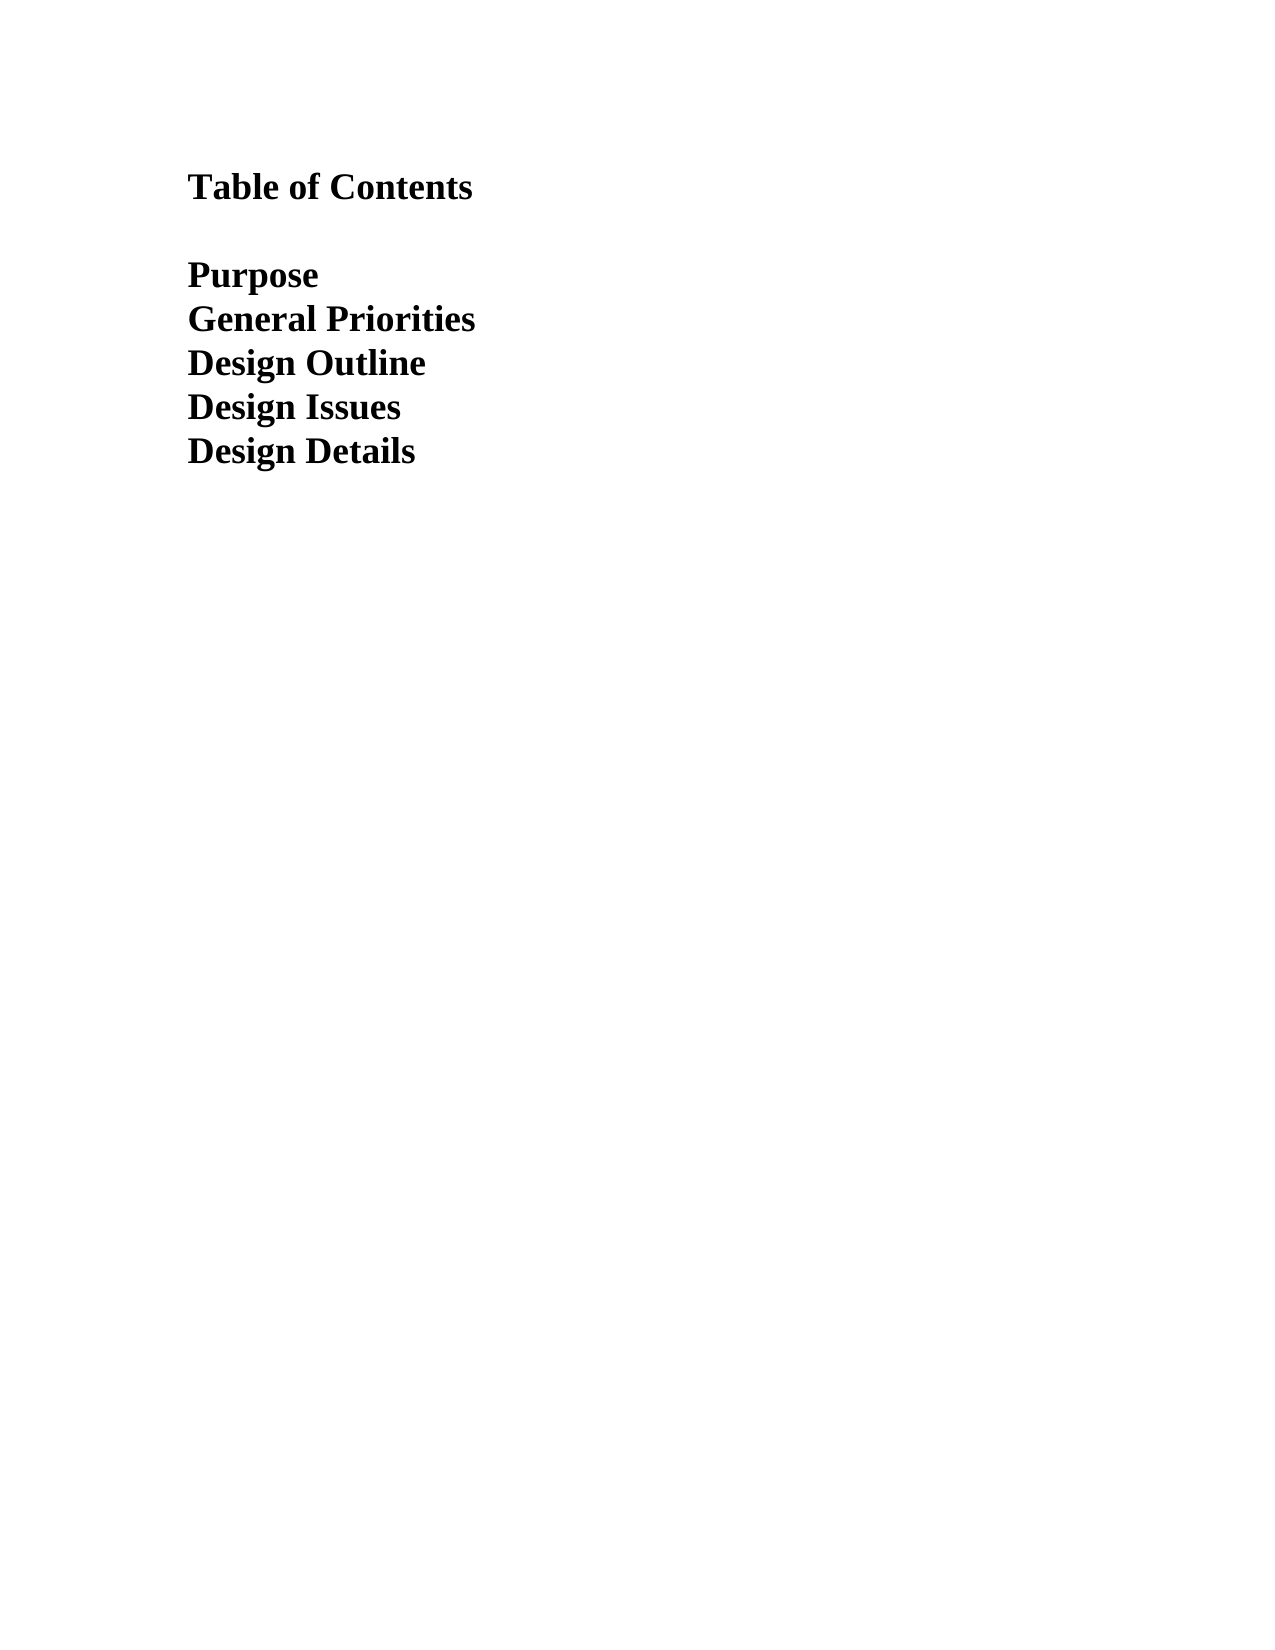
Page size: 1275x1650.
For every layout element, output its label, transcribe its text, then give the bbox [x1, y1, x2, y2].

text Table of Contents [187, 164, 1087, 208]
text Purpose [187, 252, 1087, 296]
text General Priorities [187, 296, 1087, 340]
text Design Outline [187, 340, 1087, 384]
text Design Details [187, 428, 1087, 472]
text Design Issues [187, 384, 1087, 428]
